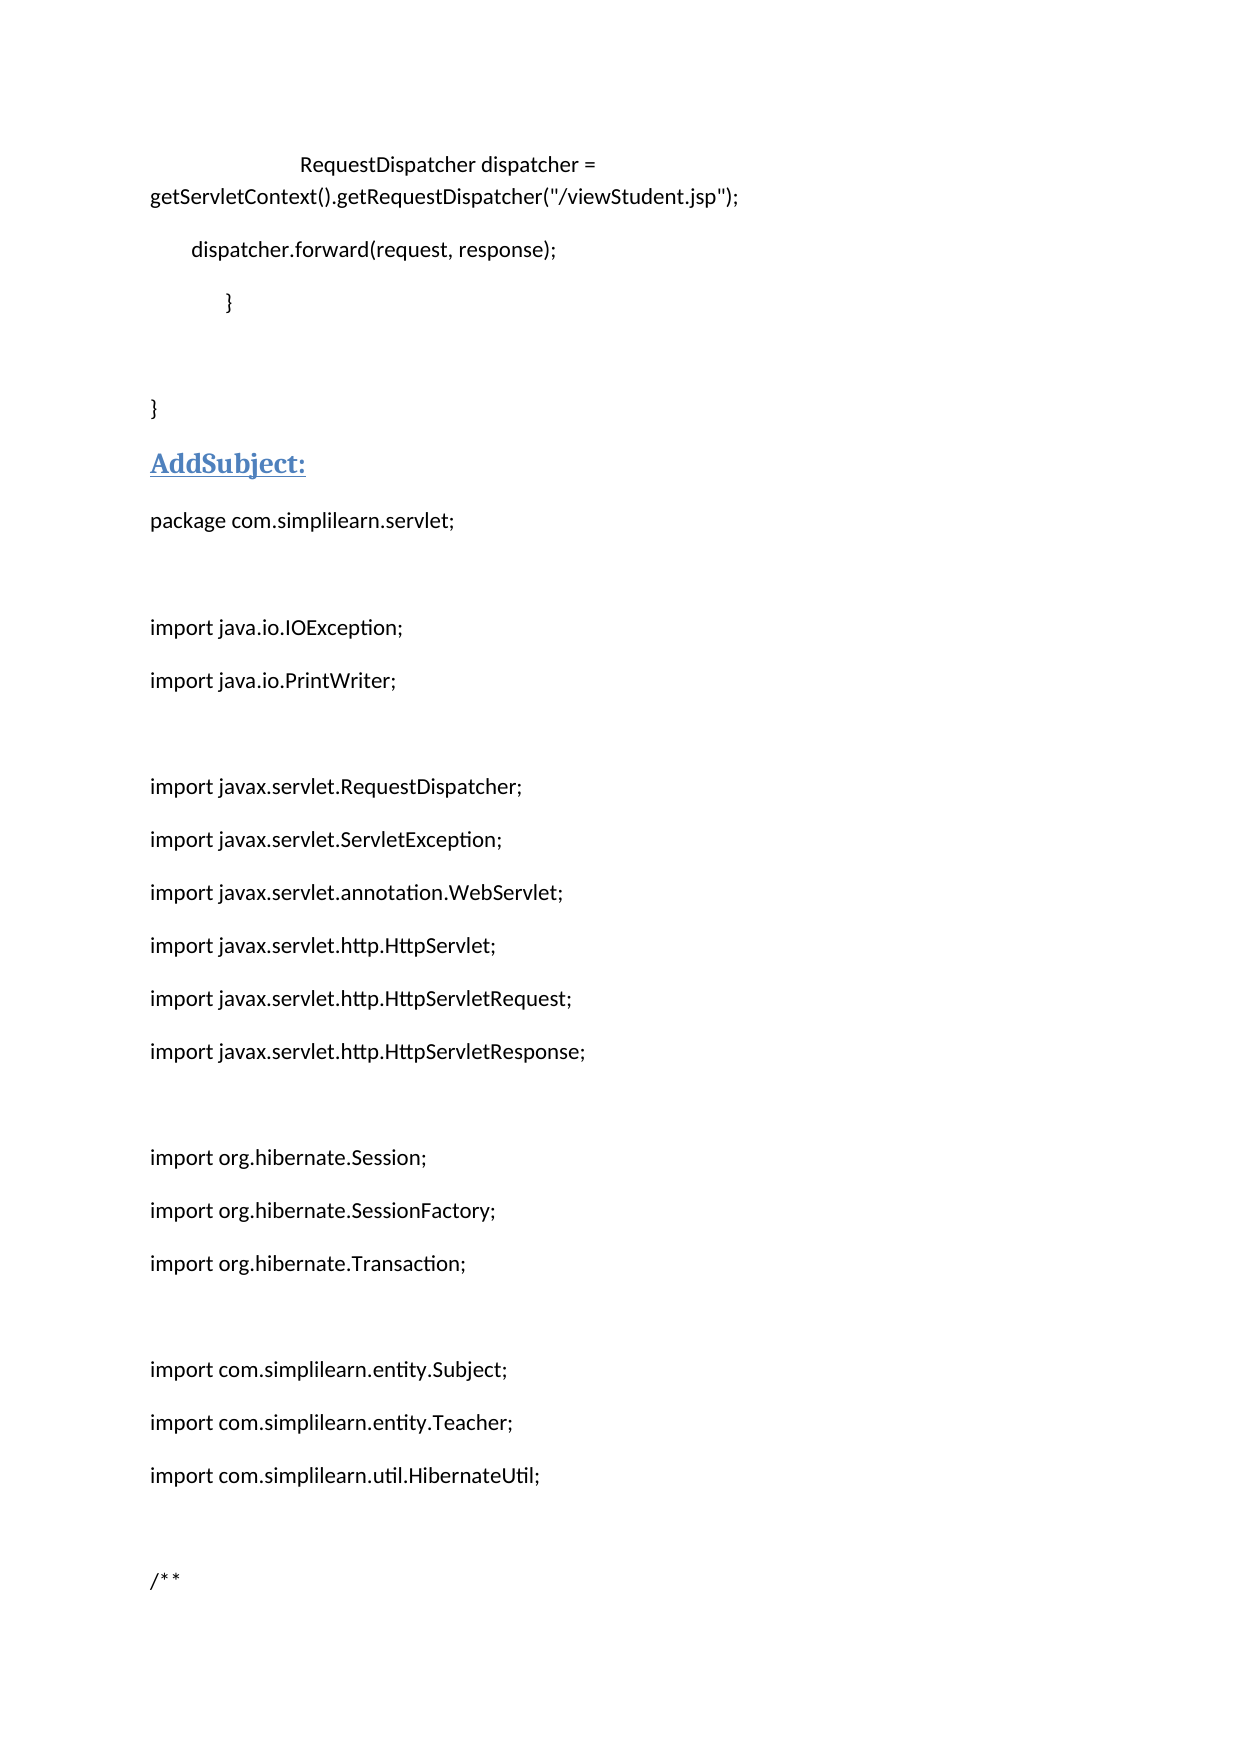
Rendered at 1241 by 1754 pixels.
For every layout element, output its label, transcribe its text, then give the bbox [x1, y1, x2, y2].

text import javax.servlet.http.HttpServletRequest; [150, 984, 1090, 1012]
text import org.hibernate.SessionFactory; [150, 1196, 1090, 1224]
text import javax.servlet.http.HttpServlet; [150, 931, 1090, 959]
text import org.hibernate.Session; [150, 1143, 1090, 1171]
text } [150, 288, 1090, 316]
text import java.io.IOException; [150, 613, 1090, 641]
text import org.hibernate.Transaction; [150, 1249, 1090, 1277]
text import com.simplilearn.entity.Teacher; [150, 1408, 1090, 1436]
text import java.io.PrintWriter; [150, 666, 1090, 694]
text import javax.servlet.http.HttpServletResponse; [150, 1037, 1090, 1065]
text /** [150, 1567, 1090, 1595]
text } [150, 394, 1090, 422]
text import javax.servlet.annotation.WebServlet; [150, 878, 1090, 906]
text AddSubject: [150, 447, 1090, 481]
text RequestDispatcher dispatcher = getServletContext().getRequestDispatcher("/viewStudent.jsp"); [150, 150, 1090, 210]
text dispatcher.forward(request, response); [150, 235, 1090, 263]
text import javax.servlet.RequestDispatcher; [150, 772, 1090, 800]
text import com.simplilearn.entity.Subject; [150, 1355, 1090, 1383]
text import javax.servlet.ServletException; [150, 825, 1090, 853]
text package com.simplilearn.servlet; [150, 507, 1090, 535]
text import com.simplilearn.util.HibernateUtil; [150, 1461, 1090, 1489]
